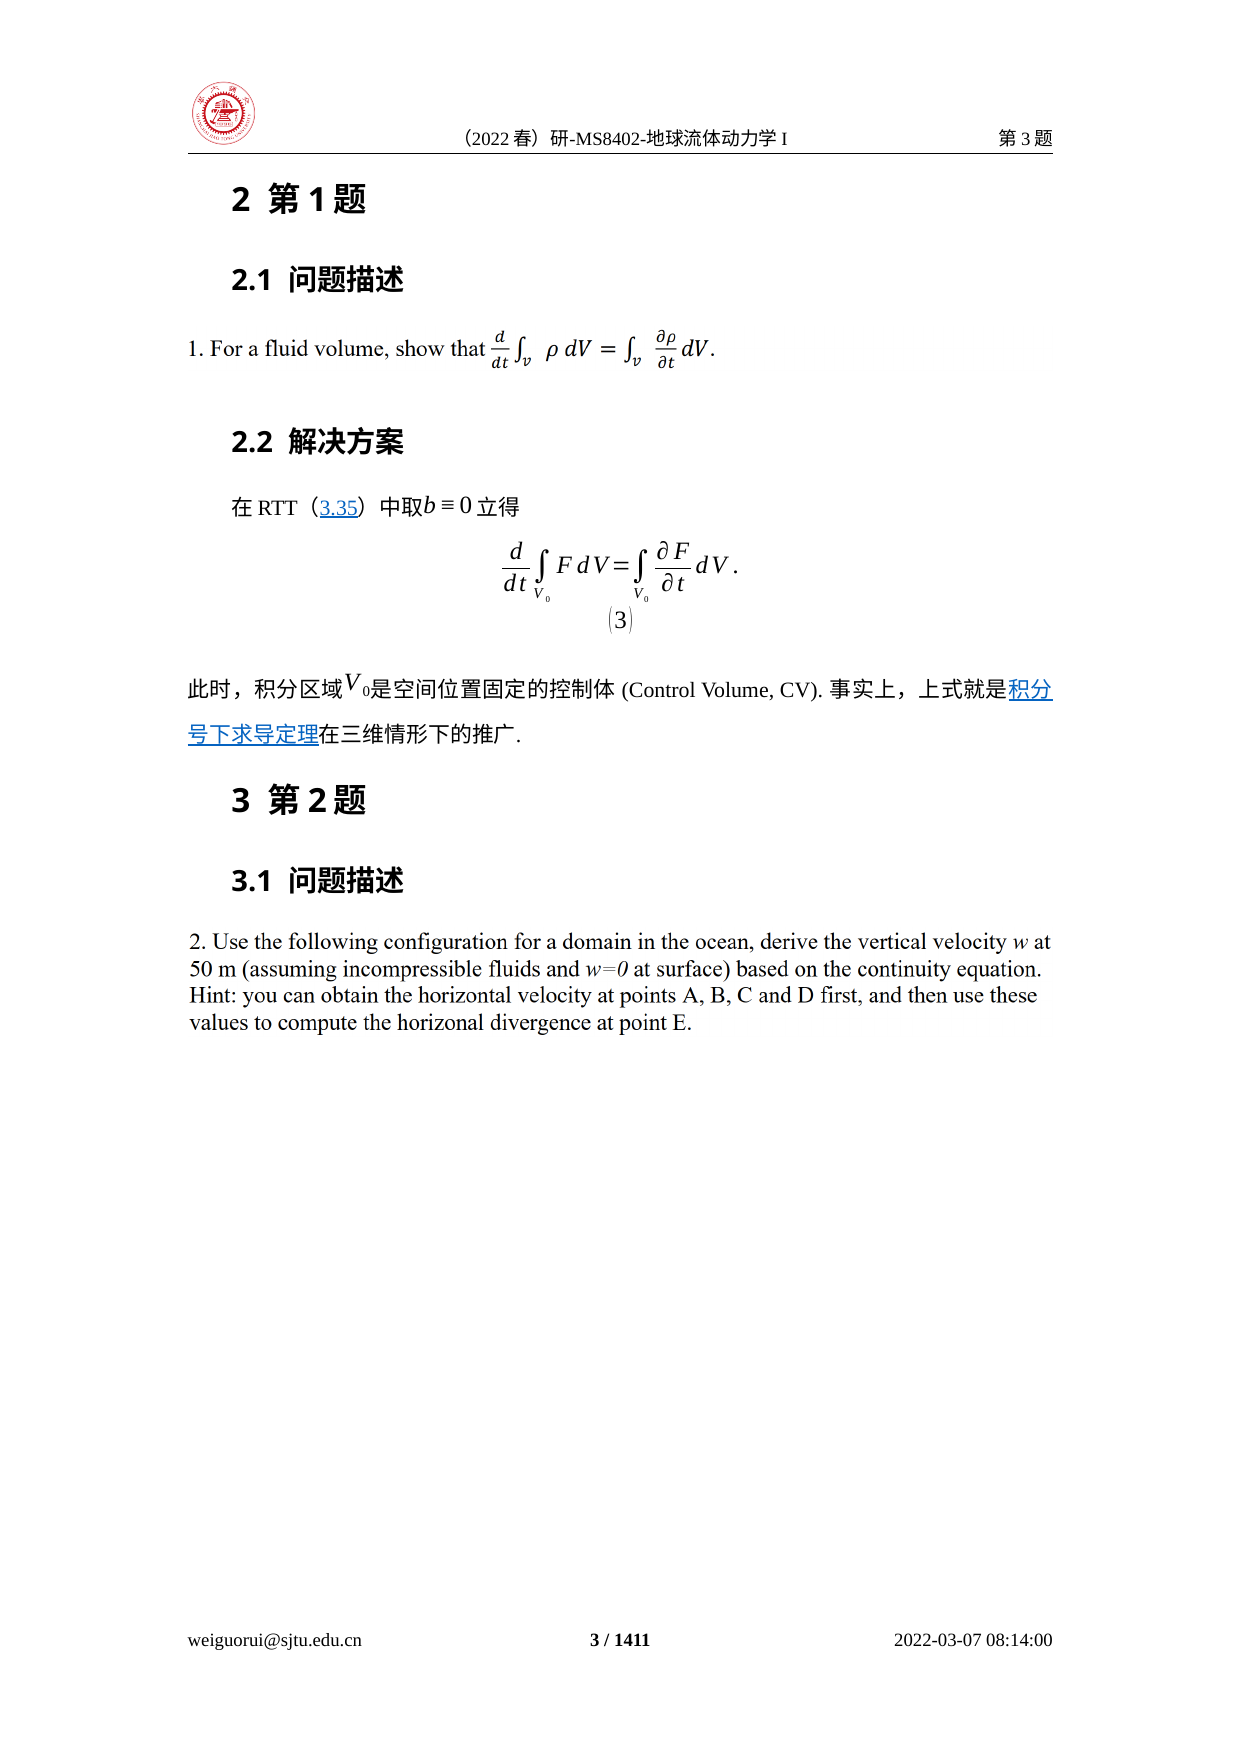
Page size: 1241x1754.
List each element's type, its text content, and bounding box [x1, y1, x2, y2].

text 此时，积分区域是空间位置固定的控制体 (Control Volume, CV). 事实上，上式就是积分号下求导定理在三维情形下的推广. [187, 652, 1053, 749]
subtitle 问题描述 [231, 245, 1053, 310]
subtitle 第2题 [231, 765, 1053, 830]
subtitle 问题描述 [231, 847, 1053, 912]
picture [187, 326, 1053, 371]
subtitle 解决方案 [231, 408, 1053, 473]
text 在RTT（3.35）中取 立得 [187, 489, 1053, 522]
subtitle 第1题 [231, 164, 1053, 229]
picture [188, 77, 259, 148]
picture [187, 927, 1053, 1037]
